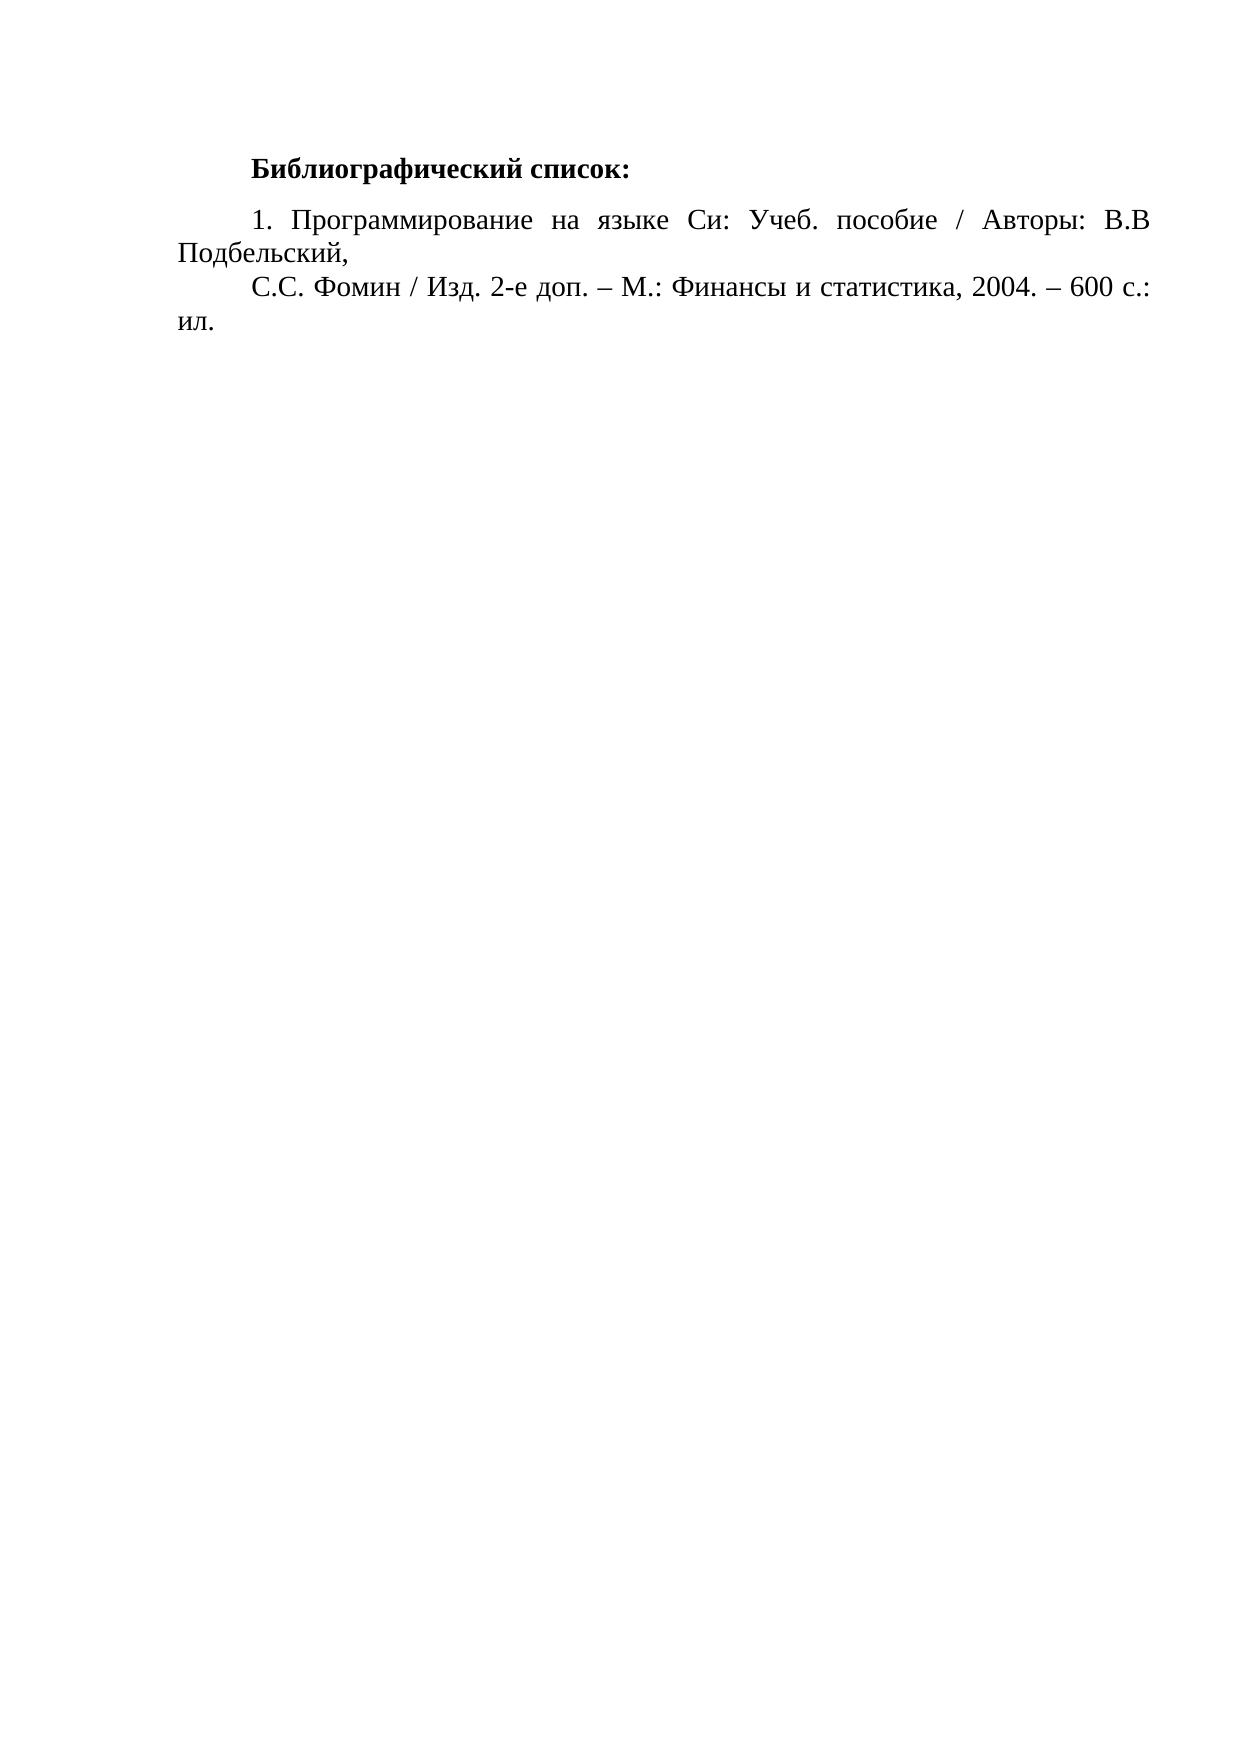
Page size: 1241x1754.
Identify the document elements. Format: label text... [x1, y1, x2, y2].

text Библиографический список: [251, 152, 1152, 185]
text 1. Программирование на языке Си: Учеб. пособие / Авторы: В.В Подбельский, [177, 202, 1152, 269]
text С.С. Фомин / Изд. 2-е доп. – М.: Финансы и статистика, 2004. – 600 с.: ил. [177, 269, 1152, 336]
